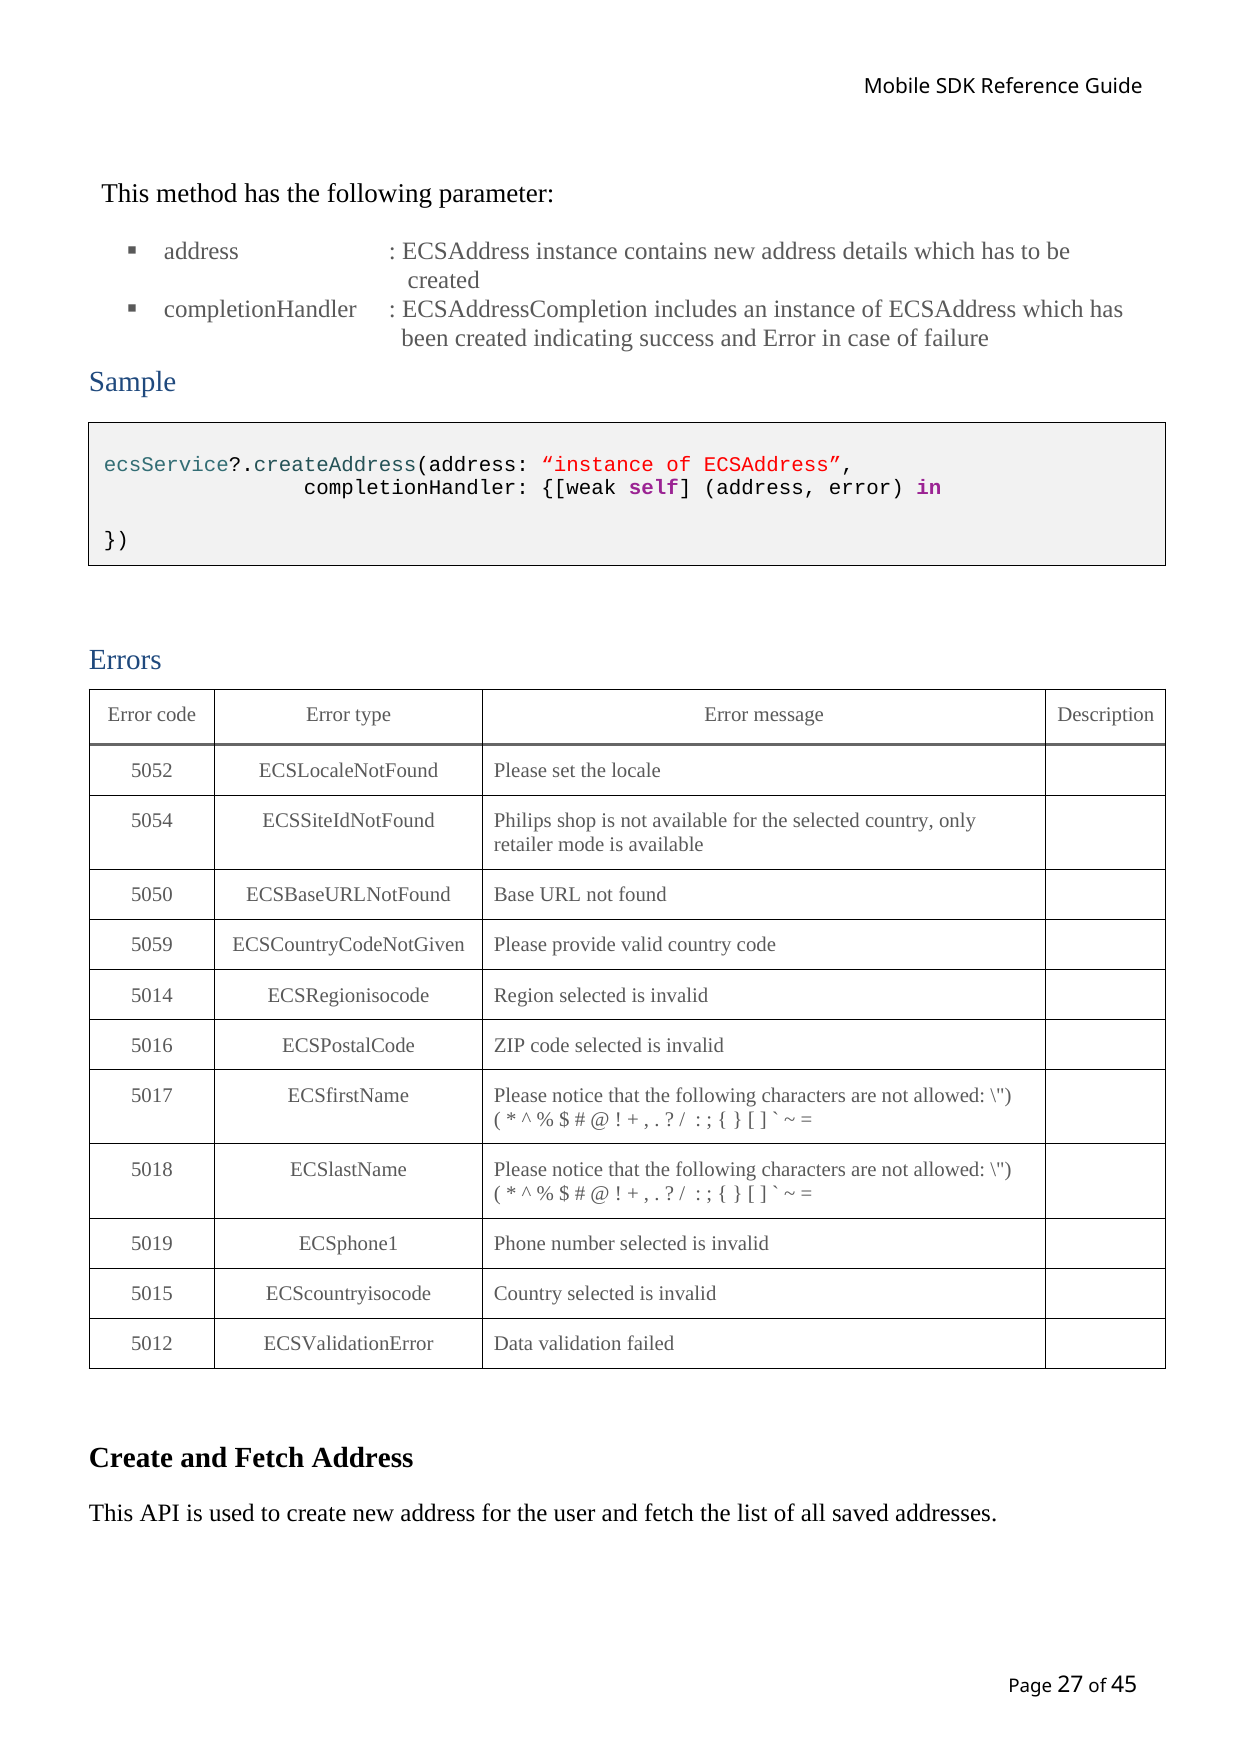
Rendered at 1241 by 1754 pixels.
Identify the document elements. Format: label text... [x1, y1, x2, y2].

table_header Error type [215, 690, 482, 742]
table_cell [1046, 1144, 1165, 1217]
table_cell ECSfirstName [215, 1070, 482, 1143]
table_cell ECSValidationError [215, 1319, 482, 1368]
table_cell Data validation failed [483, 1319, 1045, 1368]
table_cell ZIP code selected is invalid [483, 1020, 1045, 1069]
table_cell [1046, 1219, 1165, 1268]
table_cell 5017 [90, 1070, 214, 1143]
table_cell 5015 [90, 1269, 214, 1318]
table_cell ECSRegionisocode [215, 970, 482, 1019]
text created [314, 265, 1143, 294]
table_cell Please notice that the following characters are not allowed: \") ( * ^ % $ # @ ! + , . ? / : ; { } [ ] ` ~ = [483, 1144, 1045, 1217]
list address : ECSAddress instance contains new address details which has to be [126, 236, 1143, 265]
text been created indicating success and Error in case of failure [314, 323, 1143, 351]
table_cell ECSBaseURLNotFound [215, 870, 482, 919]
table_cell 5059 [90, 920, 214, 969]
text Create and Fetch Address [89, 1440, 1143, 1473]
table_header Error code [90, 690, 214, 742]
table_cell ECSCountryCodeNotGiven [215, 920, 482, 969]
table_cell [1046, 970, 1165, 1019]
table_cell Philips shop is not available for the selected country, only retailer mode is available [483, 796, 1045, 869]
table_cell 5018 [90, 1144, 214, 1217]
subtitle This method has the following parameter: [89, 177, 1143, 208]
table_cell 5052 [90, 746, 214, 794]
subtitle Sample [89, 364, 1143, 397]
list completionHandler : ECSAddressCompletion includes an instance of ECSAddress which has [126, 294, 1143, 323]
table_cell ECSSiteIdNotFound [215, 796, 482, 869]
table_cell [1046, 746, 1165, 794]
subtitle Errors [89, 642, 1143, 676]
table_cell ECSLocaleNotFound [215, 746, 482, 794]
table_cell [1046, 1269, 1165, 1318]
table_cell 5014 [90, 970, 214, 1019]
table_cell Please provide valid country code [483, 920, 1045, 969]
table_cell Base URL not found [483, 870, 1045, 919]
table_cell Phone number selected is invalid [483, 1219, 1045, 1268]
table_cell 5054 [90, 796, 214, 869]
table_cell Country selected is invalid [483, 1269, 1045, 1318]
table_cell 5012 [90, 1319, 214, 1368]
table_header Description [1046, 690, 1165, 742]
table_cell [1046, 1319, 1165, 1368]
table_cell Please notice that the following characters are not allowed: \") ( * ^ % $ # @ ! + , . ? / : ; { } [ ] ` ~ = [483, 1070, 1045, 1143]
table_cell ECScountryisocode [215, 1269, 482, 1318]
table_cell [1046, 920, 1165, 969]
table_cell Please set the locale [483, 746, 1045, 794]
table_cell Region selected is invalid [483, 970, 1045, 1019]
table_cell [1046, 1070, 1165, 1143]
table_cell [1046, 796, 1165, 869]
table_cell ECSPostalCode [215, 1020, 482, 1069]
table_cell [1046, 1020, 1165, 1069]
table_cell [1046, 870, 1165, 919]
table_cell 5019 [90, 1219, 214, 1268]
table_cell ECSlastName [215, 1144, 482, 1217]
table_cell ECSphone1 [215, 1219, 482, 1268]
table_header Error message [483, 690, 1045, 742]
table_cell 5016 [90, 1020, 214, 1069]
table_cell 5050 [90, 870, 214, 919]
text This API is used to create new address for the user and fetch the list of all saved addresses. [89, 1498, 1143, 1527]
